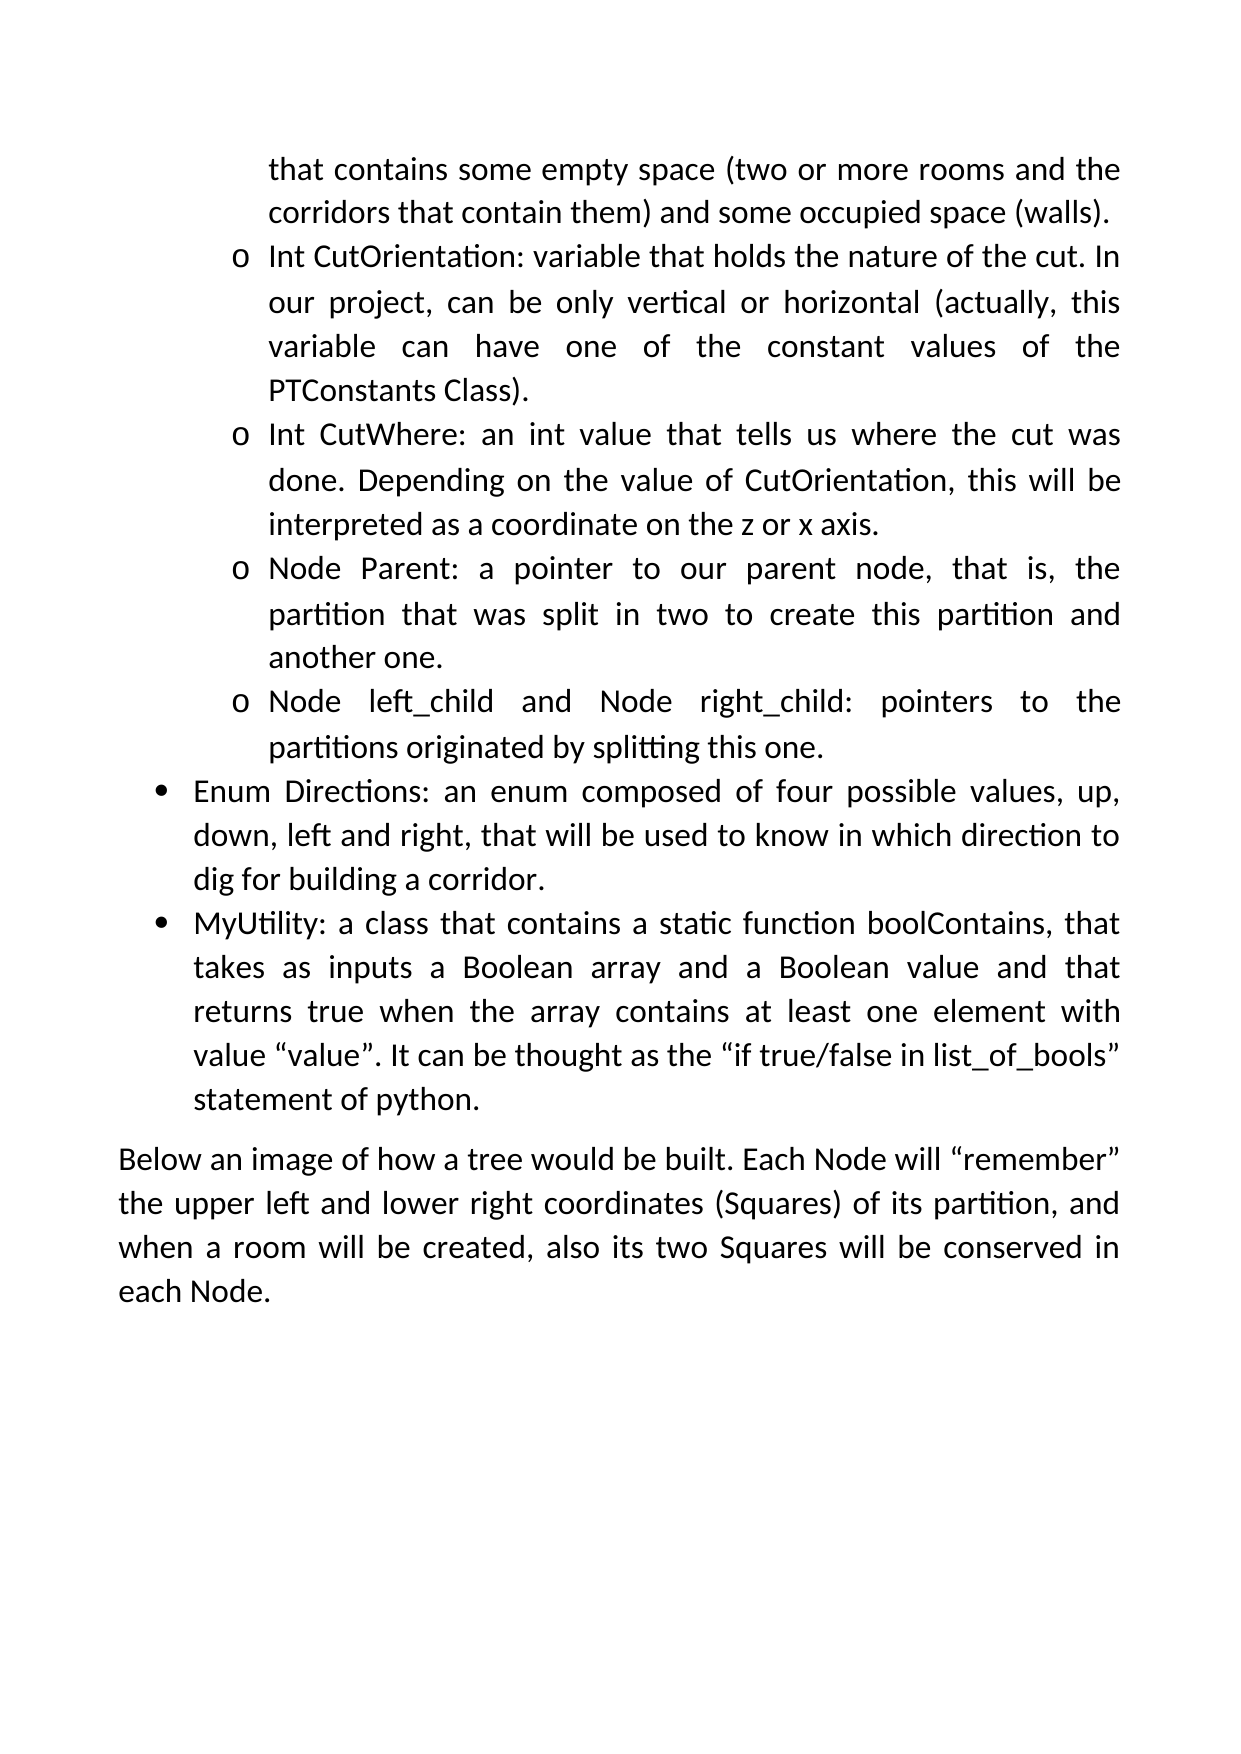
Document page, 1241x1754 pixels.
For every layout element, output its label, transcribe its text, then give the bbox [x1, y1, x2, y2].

list Node left_child and Node right_child: pointers to the partitions originated by splitting this one. [231, 680, 1122, 767]
list Enum Directions: an enum composed of four possible values, up, down, left and right, that will be used to know in which direction to dig for building a corridor. [156, 770, 1122, 899]
text Below an image of how a tree would be built. Each Node will “remember” the upper left and lower right coordinates (Squares) of its partition, and when a room will be created, also its two Squares will be conserved in each Node. [118, 1138, 1122, 1311]
list Int CutWhere: an int value that tells us where the cut was done. Depending on the value of CutOrientation, this will be interpreted as a coordinate on the z or x axis. [231, 413, 1122, 543]
list Node Parent: a pointer to our parent node, that is, the partition that was split in two to create this partition and another one. [231, 547, 1122, 677]
list MyUtility: a class that contains a static function boolContains, that takes as inputs a Boolean array and a Boolean value and that returns true when the array contains at least one element with value “value”. It can be thought as the “if true/false in list_of_bools” statement of python. [156, 902, 1122, 1118]
list Int CutOrientation: variable that holds the nature of the cut. In our project, can be only vertical or horizontal (actually, this variable can have one of the constant values of the PTConstants Class). [231, 236, 1122, 410]
